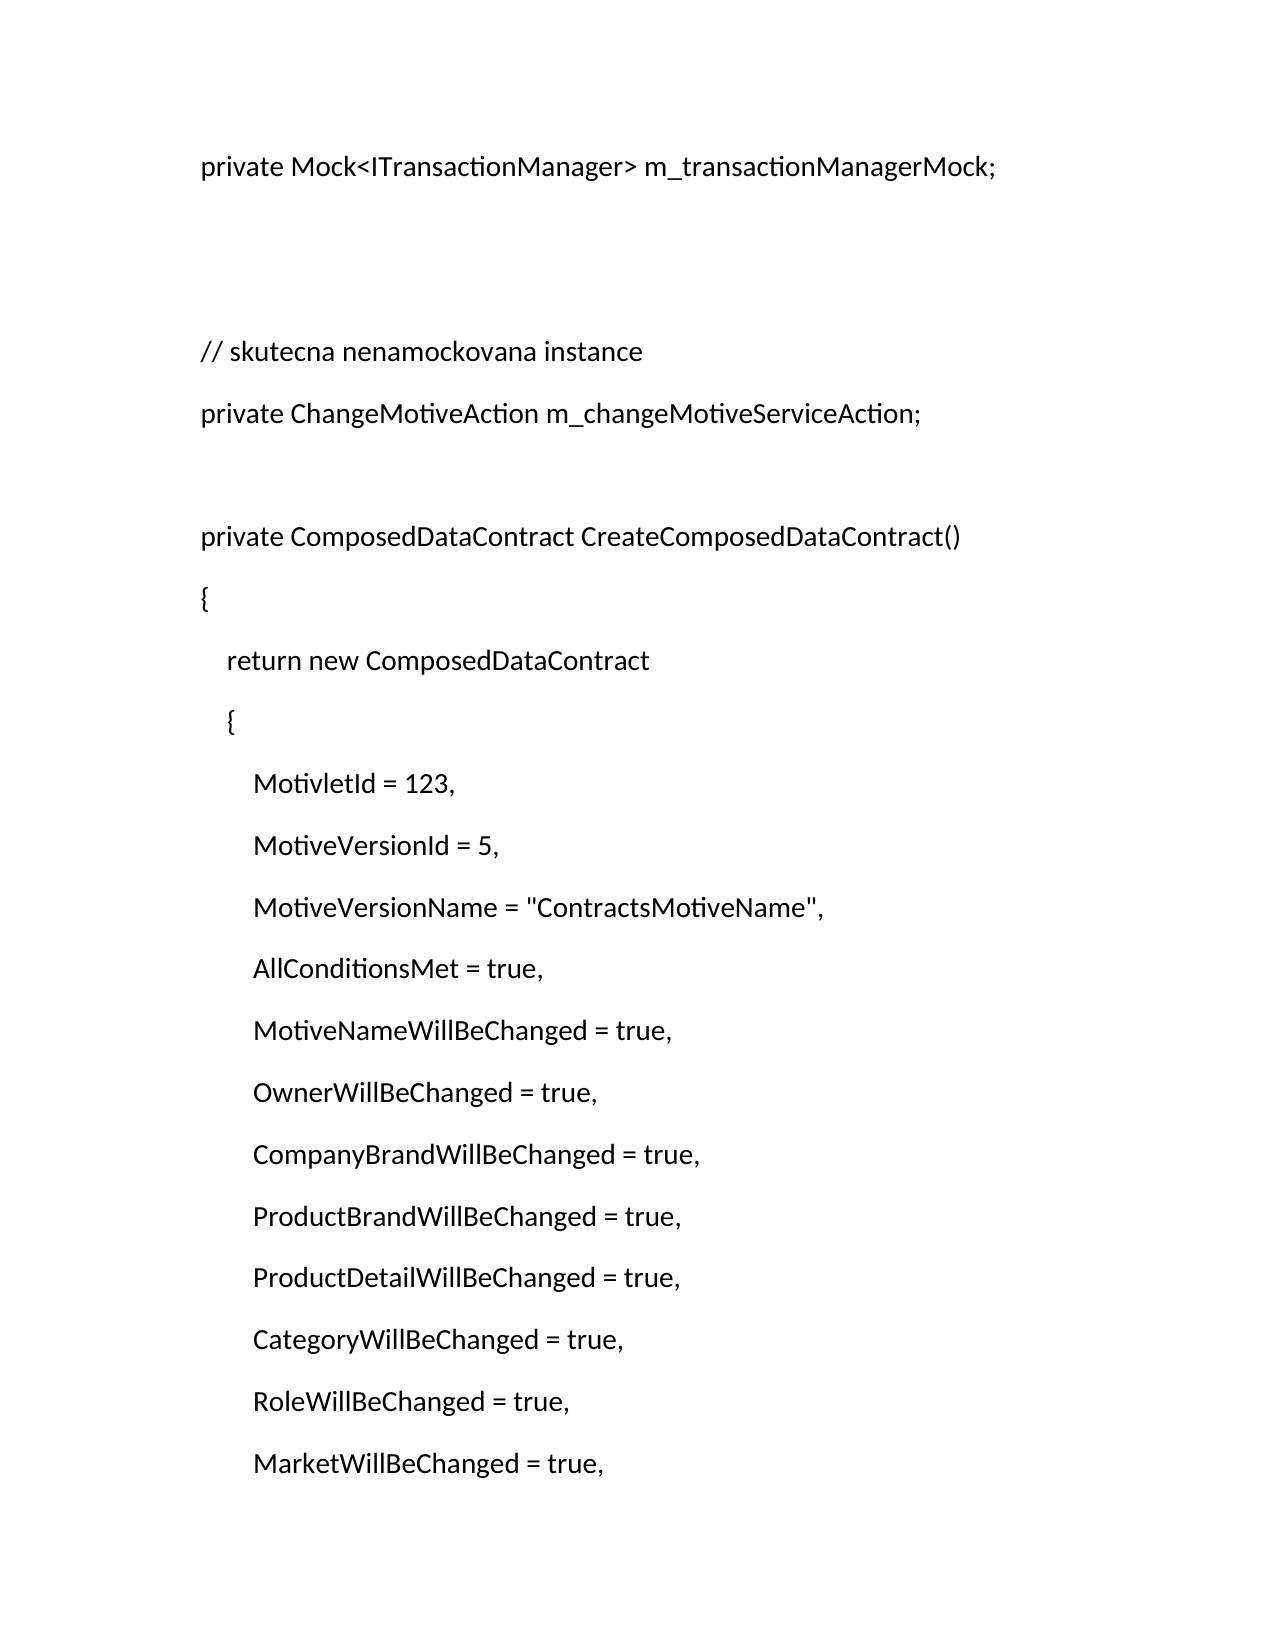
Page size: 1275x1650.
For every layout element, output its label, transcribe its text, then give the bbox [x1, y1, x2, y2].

text ProductBrandWillBeChanged = true, [148, 1198, 1127, 1233]
text { [148, 703, 1127, 739]
text OwnerWillBeChanged = true, [148, 1074, 1127, 1110]
text MotiveVersionId = 5, [148, 827, 1127, 863]
text CategoryWillBeChanged = true, [148, 1321, 1127, 1357]
text MotivletId = 123, [148, 765, 1127, 801]
text private ChangeMotiveAction m_changeMotiveServiceAction; [148, 395, 1127, 430]
text RoleWillBeChanged = true, [148, 1383, 1127, 1419]
text ProductDetailWillBeChanged = true, [148, 1259, 1127, 1295]
text MarketWillBeChanged = true, [148, 1445, 1127, 1480]
text return new ComposedDataContract [148, 642, 1127, 677]
text private ComposedDataContract CreateComposedDataContract() [148, 518, 1127, 554]
text MotiveVersionName = "ContractsMotiveName", [148, 889, 1127, 924]
text private Mock<ITransactionManager> m_transactionManagerMock; [148, 148, 1127, 183]
text AllConditionsMet = true, [148, 951, 1127, 986]
text CompanyBrandWillBeChanged = true, [148, 1136, 1127, 1172]
text MotiveNameWillBeChanged = true, [148, 1012, 1127, 1048]
text { [148, 580, 1127, 616]
text // skutecna nenamockovana instance [148, 333, 1127, 368]
